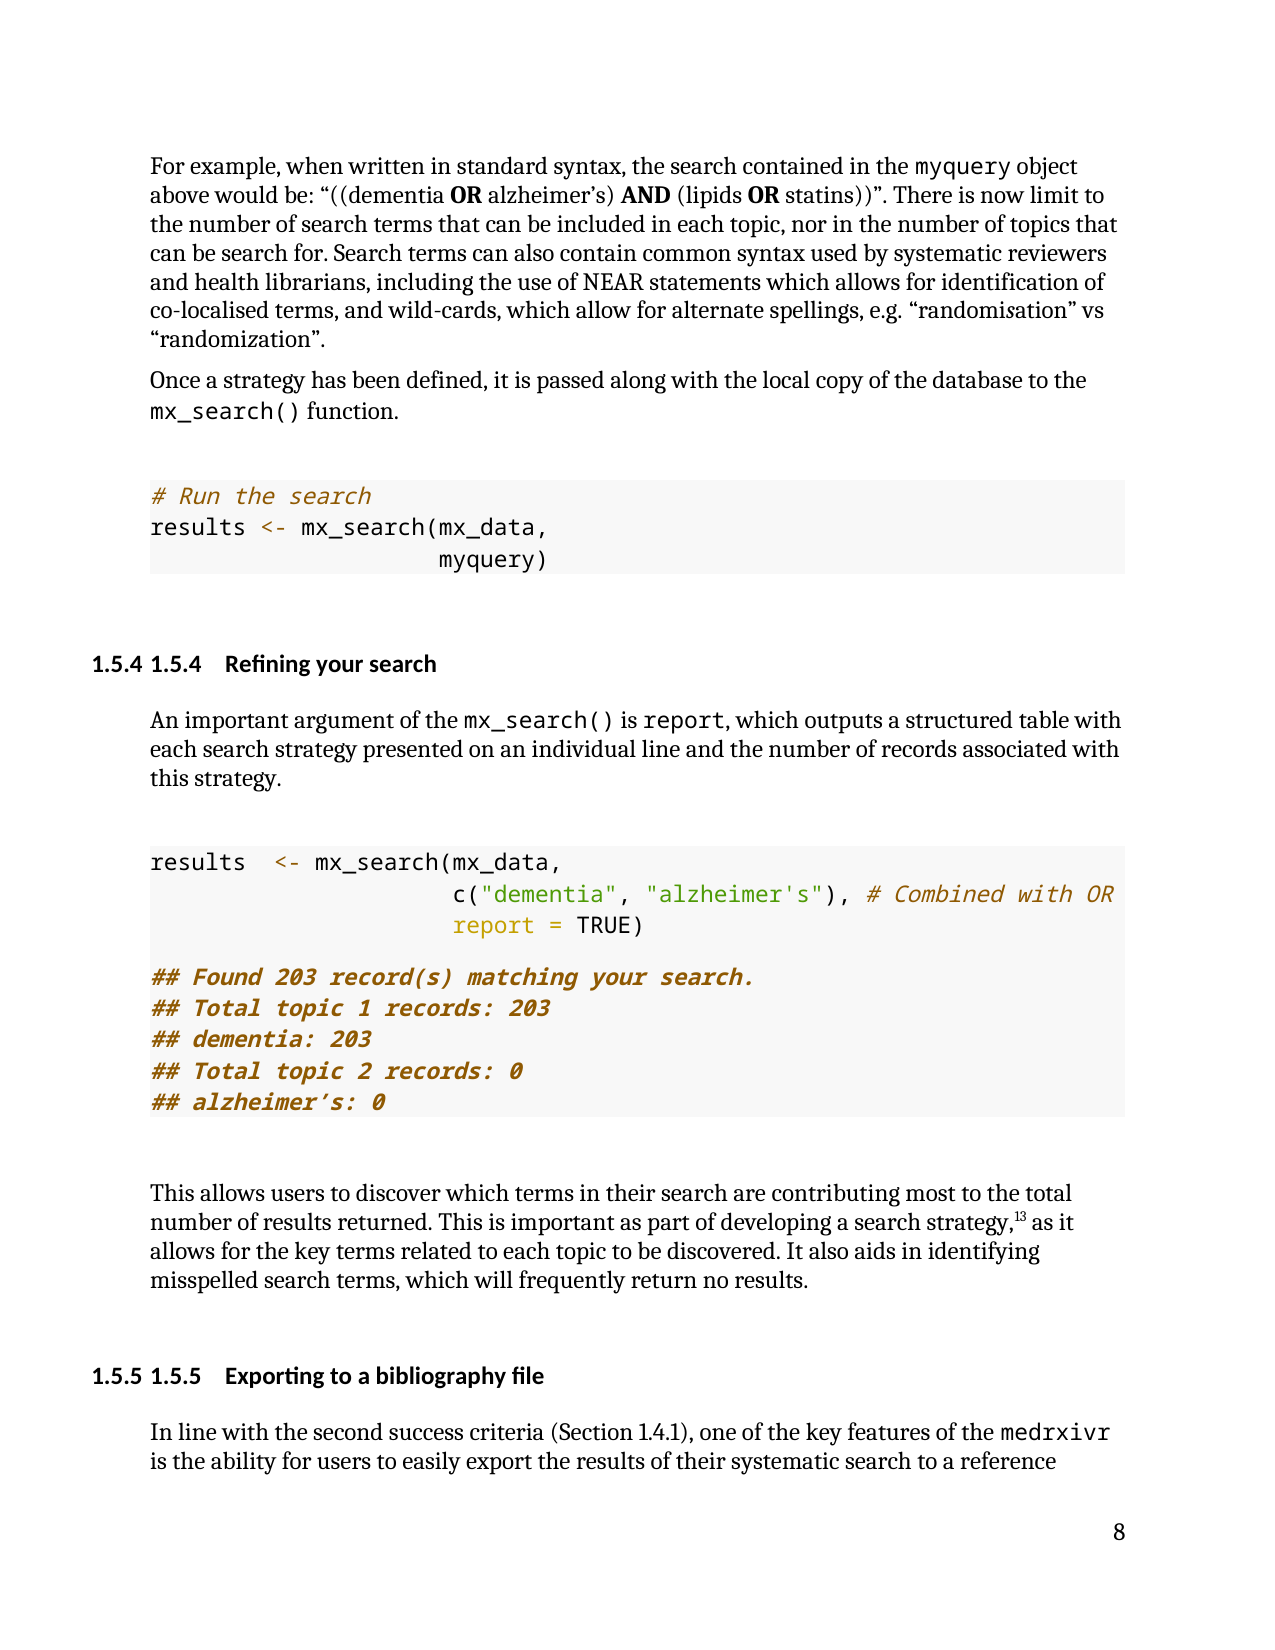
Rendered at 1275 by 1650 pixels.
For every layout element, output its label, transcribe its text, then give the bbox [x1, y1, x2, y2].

subtitle 1.5.5 Exporting to a bibliography file [91, 1361, 1125, 1391]
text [150, 1416, 1125, 1476]
text Once a strategy has been defined, it is passed along with the local copy of the database to the mx_search() function. [150, 366, 1125, 426]
text An important argument of the mx_search() is report, which outputs a structured table with each search strategy presented on an individual line and the number of records associated with this strategy. [150, 704, 1125, 793]
subtitle 1.5.4 Refining your search [91, 648, 1125, 679]
text # Run the search results <- mx_search(mx_data, myquery) [150, 480, 1125, 574]
text results <- mx_search(mx_data, c("dementia", "alzheimer's"), # Combined with OR report = TRUE) [562, 846, 1125, 940]
text This allows users to discover which terms in their search are contributing most to the total number of results returned. This is important as part of developing a search strategy,13 as it allows for the key terms related to each topic to be discovered. It also aids in identifying misspelled search terms, which will frequently return no results. [150, 1179, 1125, 1294]
text ## Found 203 record(s) matching your search. ## Total topic 1 records: 203 ## dementia: 203 ## Total topic 2 records: 0 ## alzheimer’s: 0 [150, 961, 1125, 1117]
text For example, when written in standard syntax, the search contained in the myquery object above would be: “((dementia OR alzheimer’s) AND (lipids OR statins))”. There is now limit to the number of search terms that can be included in each topic, nor in the number of topics that can be search for. Search terms can also contain common syntax used by systematic reviewers and health librarians, including the use of NEAR statements which allows for identification of co-localised terms, and wild-cards, which allow for alternate spellings, e.g. “randomisation” vs “randomization”. [150, 150, 1125, 354]
